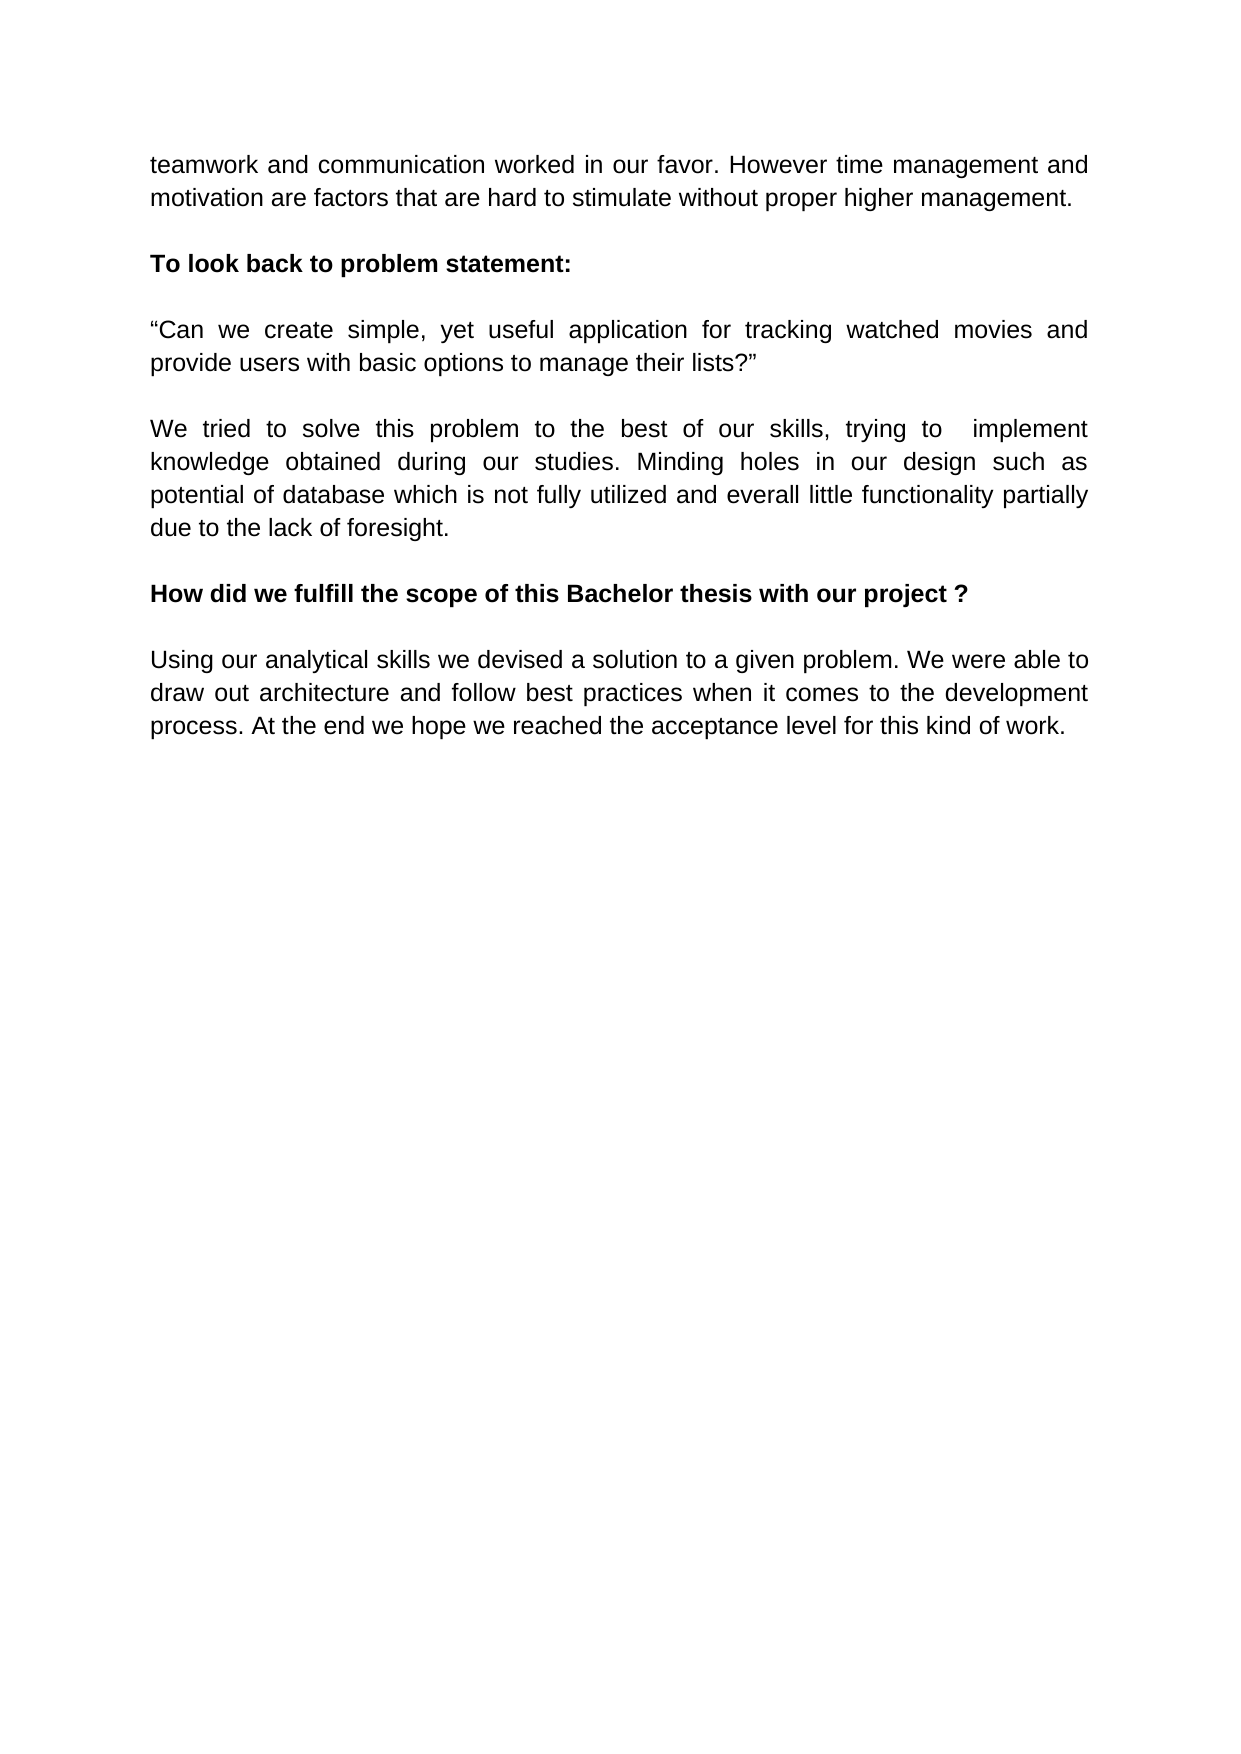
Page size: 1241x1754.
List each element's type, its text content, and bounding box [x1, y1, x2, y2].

text We tried to solve this problem to the best of our skills, trying to implement knowledge obtained during our studies. Minding holes in our design such as potential of database which is not fully utilized and everall little functionality partially due to the lack of foresight. [150, 414, 1090, 542]
text Using our analytical skills we devised a solution to a given problem. We were able to draw out architecture and follow best practices when it comes to the development process. At the end we hope we reached the acceptance level for this kind of work. [150, 645, 1090, 740]
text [150, 150, 1090, 212]
text To look back to problem statement: [150, 249, 1090, 278]
text How did we fulfill the scope of this Bachelor thesis with our project ? [150, 579, 1090, 608]
text “Can we create simple, yet useful application for tracking watched movies and provide users with basic options to manage their lists?” [150, 315, 1090, 377]
